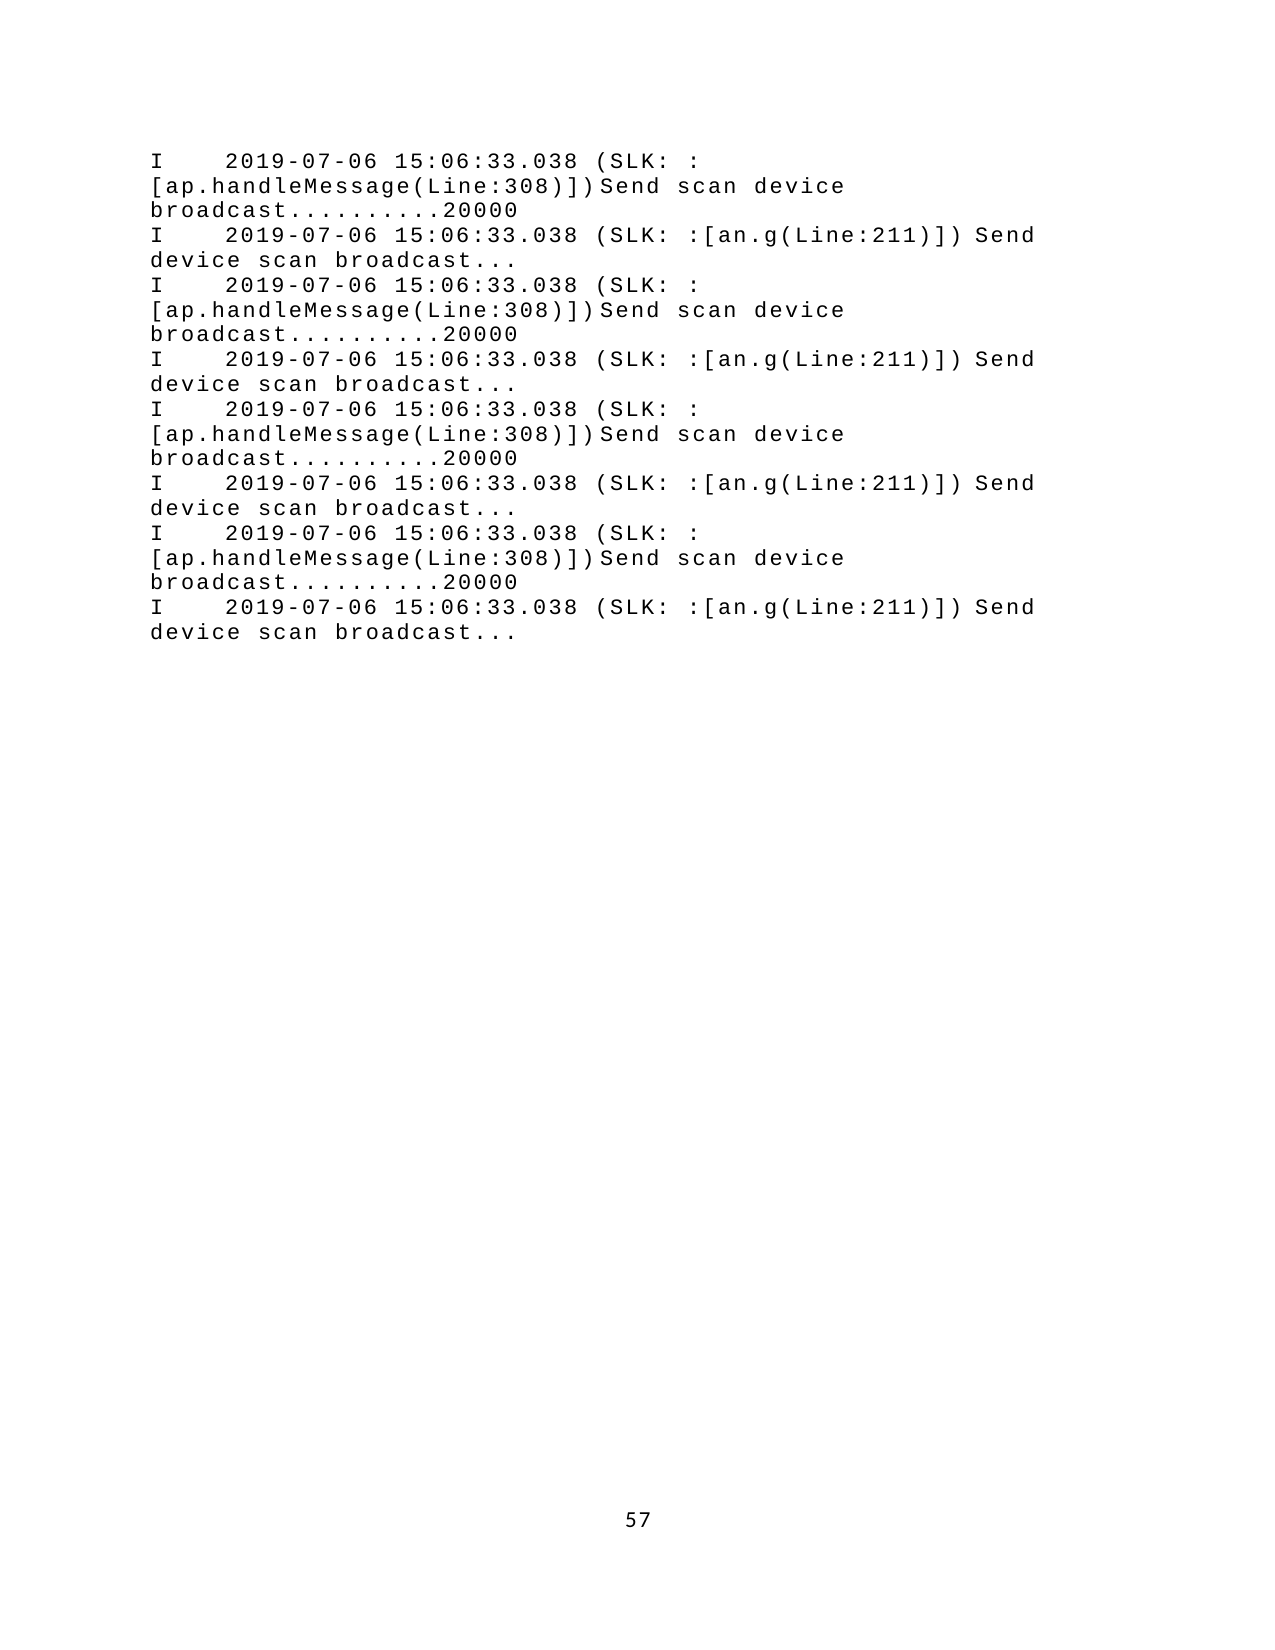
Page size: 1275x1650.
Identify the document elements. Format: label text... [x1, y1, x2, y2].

text I 2019-07-06 15:06:33.038 (SLK: :[an.g(Line:211)]) Send device scan broadcast... [150, 472, 1125, 522]
text I 2019-07-06 15:06:33.038 (SLK: :[an.g(Line:211)]) Send device scan broadcast... [150, 596, 1125, 646]
text I 2019-07-06 15:06:33.038 (SLK: :[ap.handleMessage(Line:308)]) Send scan device broadcast..........20000 [150, 522, 1125, 596]
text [150, 150, 1125, 224]
text I 2019-07-06 15:06:33.038 (SLK: :[ap.handleMessage(Line:308)]) Send scan device broadcast..........20000 [150, 274, 1125, 348]
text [150, 224, 1125, 274]
text I 2019-07-06 15:06:33.038 (SLK: :[ap.handleMessage(Line:308)]) Send scan device broadcast..........20000 [150, 398, 1125, 472]
text I 2019-07-06 15:06:33.038 (SLK: :[an.g(Line:211)]) Send device scan broadcast... [150, 348, 1125, 398]
